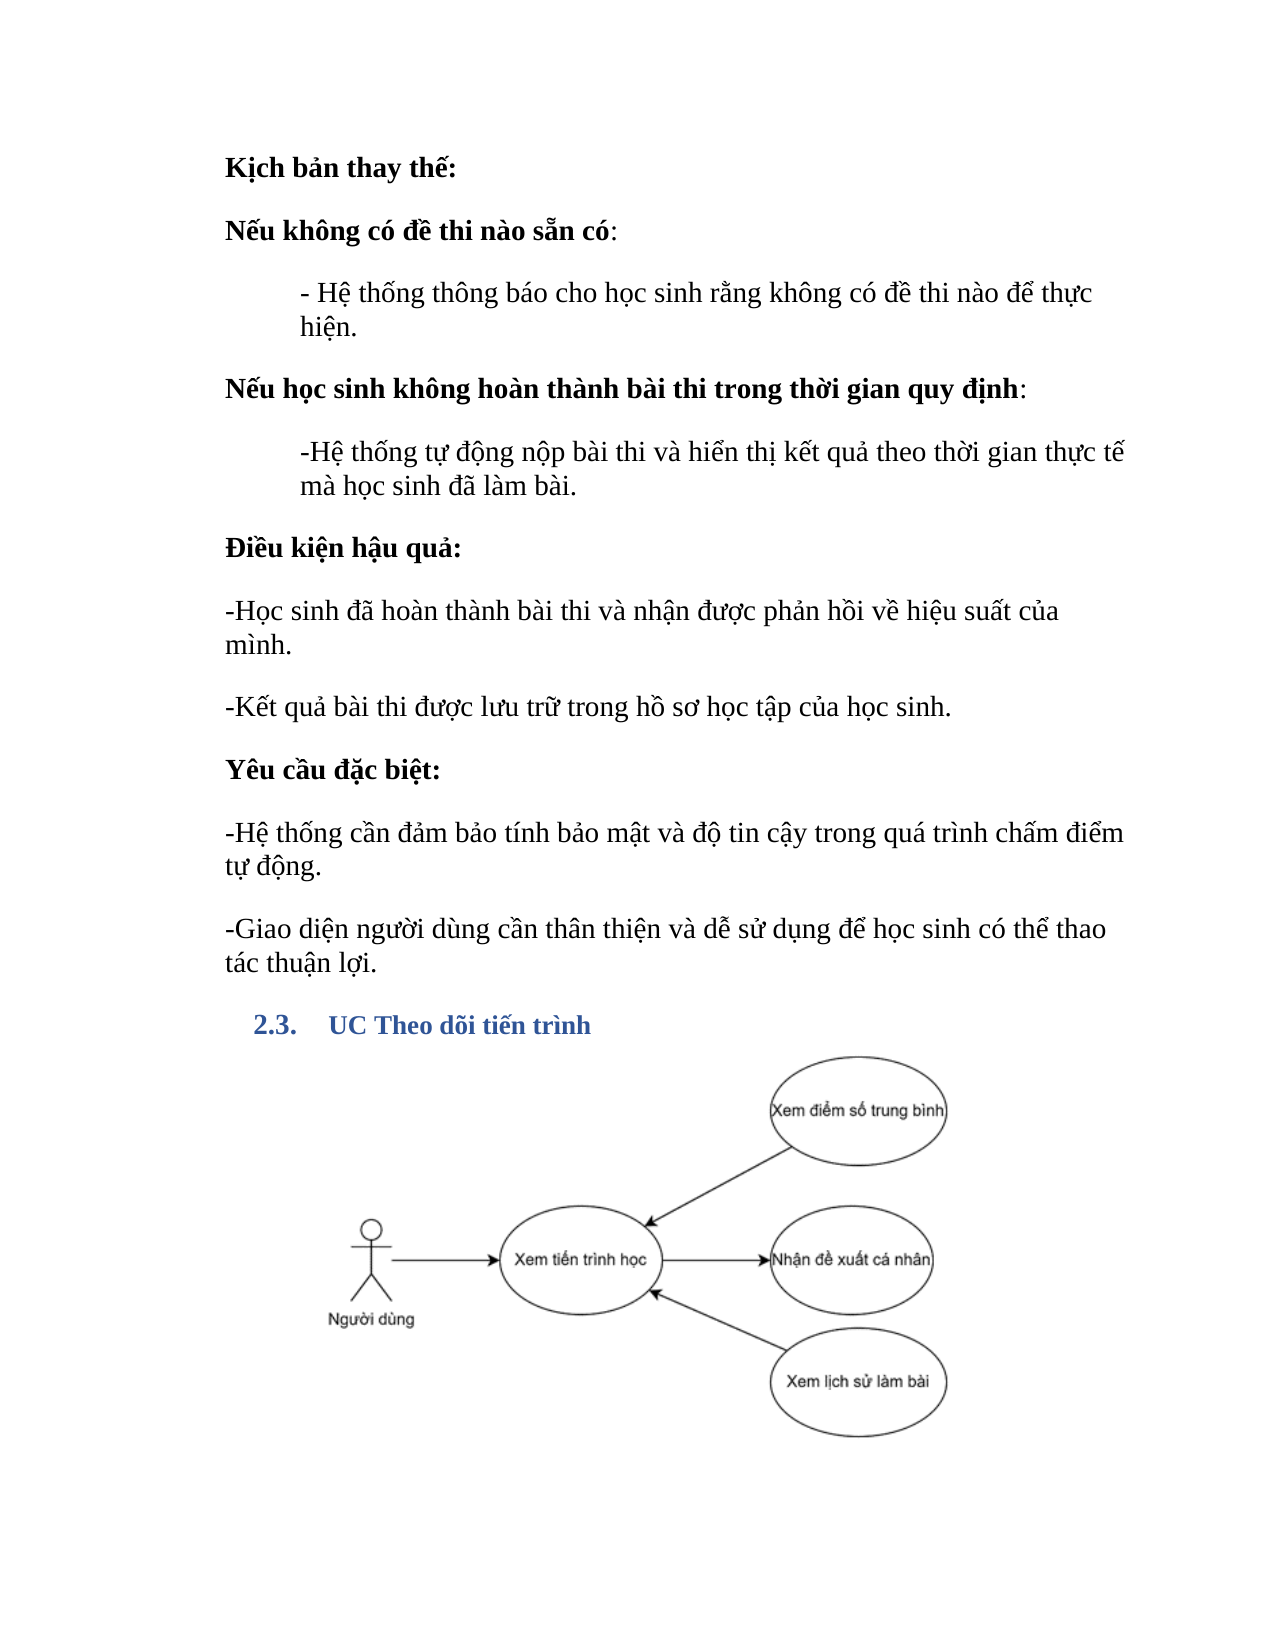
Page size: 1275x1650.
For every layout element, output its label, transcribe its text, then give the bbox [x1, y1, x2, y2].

text -Kết quả bài thi được lưu trữ trong hồ sơ học tập của học sinh. [225, 689, 1125, 723]
text -Giao diện người dùng cần thân thiện và dễ sử dụng để học sinh có thể thao tác thuận lợi. [225, 911, 1125, 978]
text Kịch bản thay thế: [225, 150, 1125, 183]
text Nếu không có đề thi nào sẵn có: [225, 213, 1125, 246]
text Yêu cầu đặc biệt: [225, 752, 1125, 786]
text -Học sinh đã hoàn thành bài thi và nhận được phản hồi về hiệu suất của mình. [225, 593, 1125, 660]
subtitle UC Theo dõi tiến trình [253, 1007, 1125, 1041]
text -Hệ thống tự động nộp bài thi và hiển thị kết quả theo thời gian thực tế mà học sinh đã làm bài. [300, 434, 1125, 501]
text -Hệ thống cần đảm bảo tính bảo mật và độ tin cậy trong quá trình chấm điểm tự động. [225, 815, 1125, 882]
text - Hệ thống thông báo cho học sinh rằng không có đề thi nào để thực hiện. [300, 275, 1125, 342]
text Điều kiện hậu quả: [225, 531, 1125, 564]
picture [314, 1043, 961, 1451]
text Nếu học sinh không hoàn thành bài thi trong thời gian quy định: [225, 372, 1125, 405]
